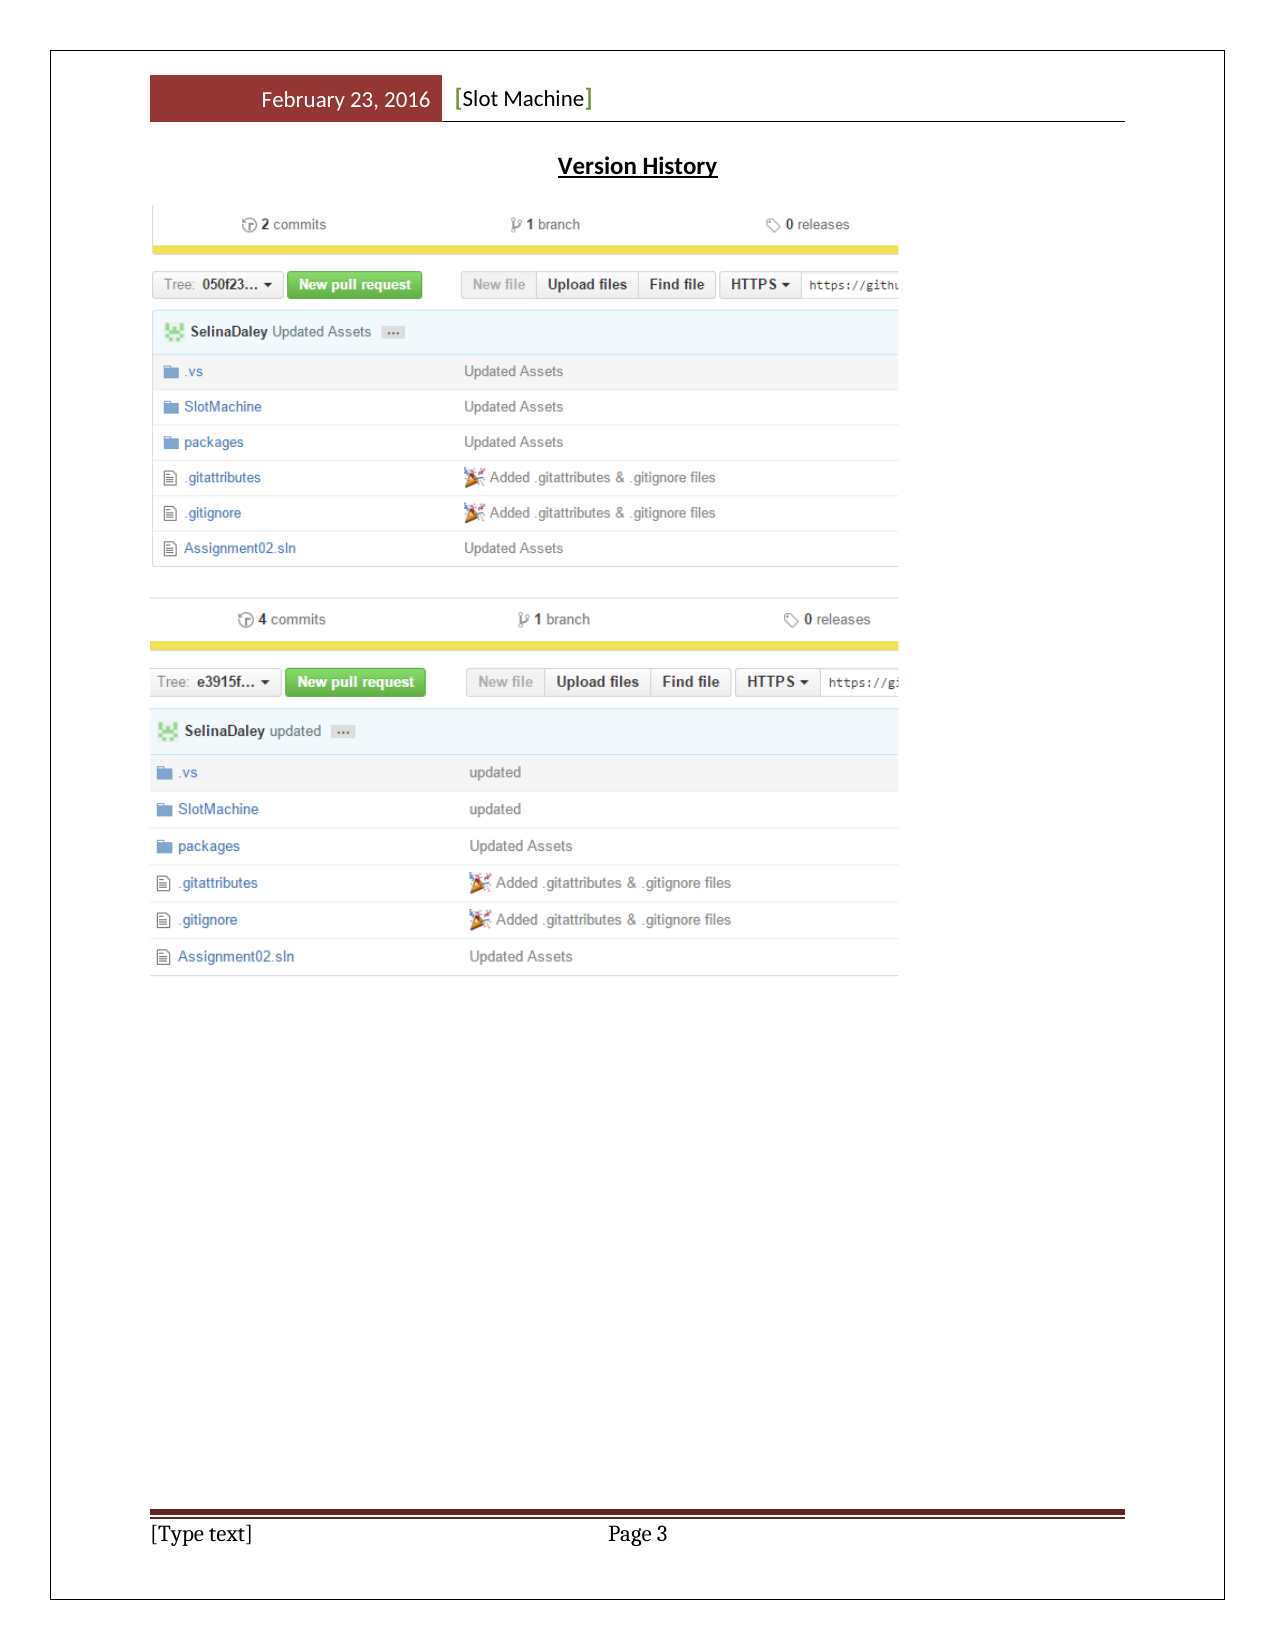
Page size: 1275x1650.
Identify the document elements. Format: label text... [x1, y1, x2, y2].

picture [150, 596, 899, 979]
picture [150, 205, 899, 572]
text Version History [150, 150, 1125, 181]
